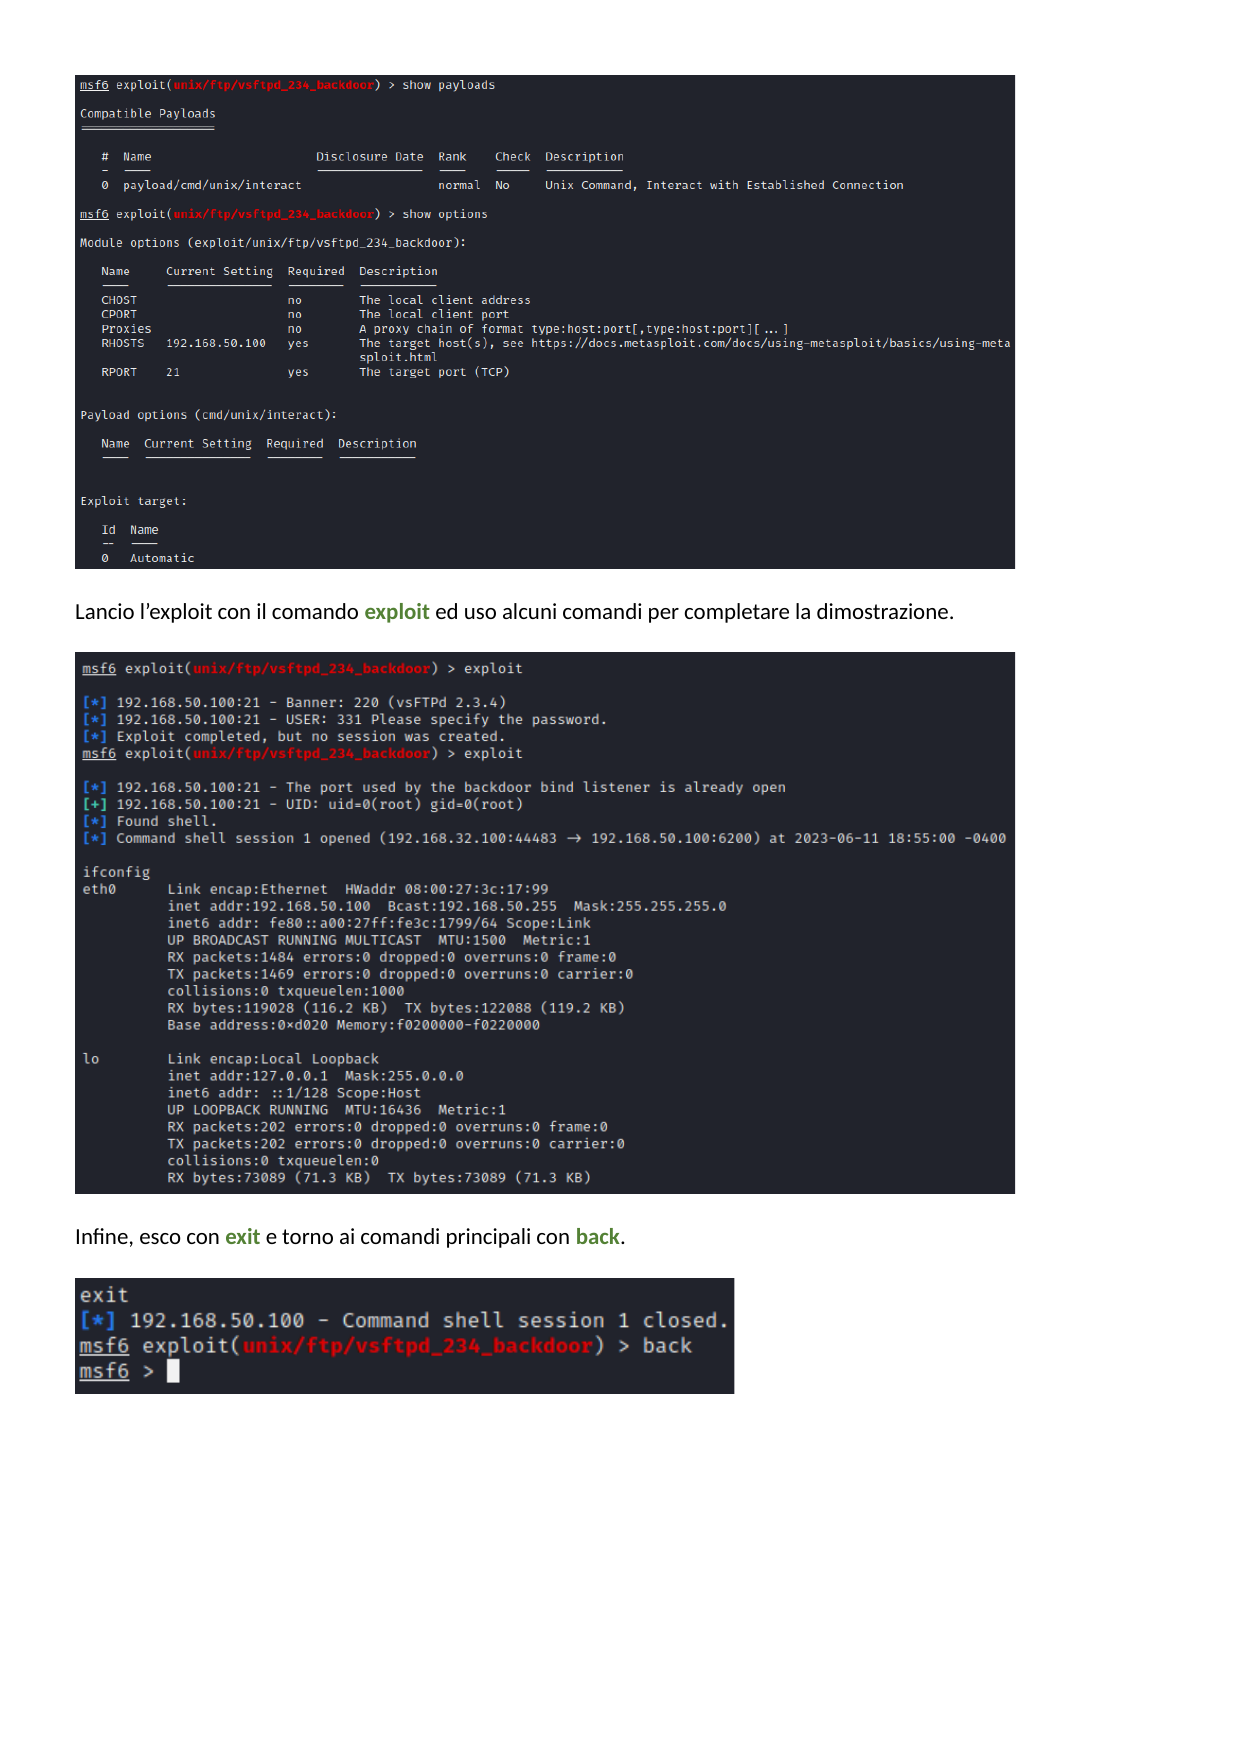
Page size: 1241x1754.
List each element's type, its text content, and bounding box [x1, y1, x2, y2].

text Infine, esco con exit e torno ai comandi principali con back. [75, 1222, 1165, 1250]
text Lancio l’exploit con il comando exploit ed uso alcuni comandi per completare la dimostrazione. [75, 597, 1165, 625]
picture [75, 652, 1016, 1194]
picture [75, 75, 1016, 569]
picture [75, 1278, 735, 1394]
